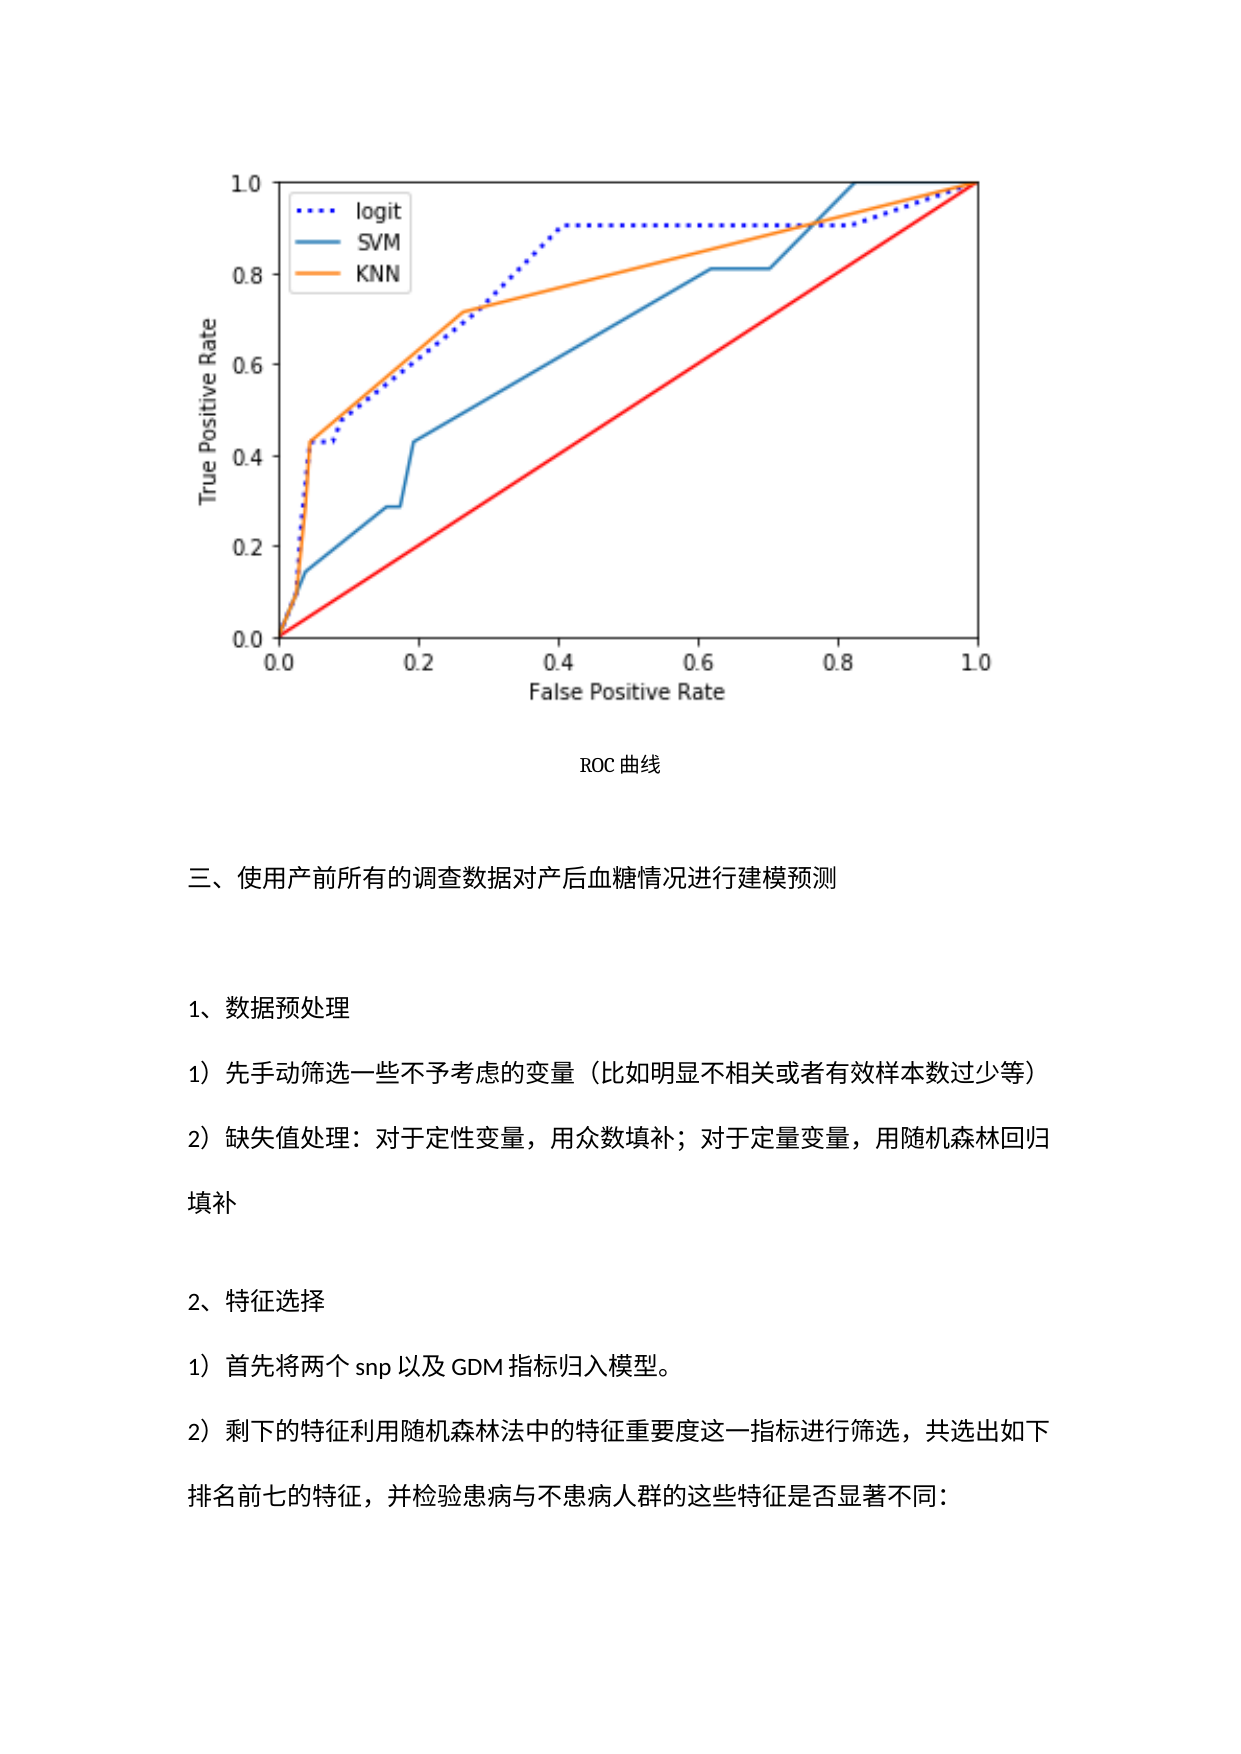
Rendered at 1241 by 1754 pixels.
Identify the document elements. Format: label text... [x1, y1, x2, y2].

text 2、特征选择 [187, 1267, 1053, 1332]
text 2）缺失值处理：对于定性变量，用众数填补；对于定量变量，用随机森林回归填补 [187, 1104, 1053, 1234]
text 2）剩下的特征利用随机森林法中的特征重要度这一指标进行筛选，共选出如下排名前七的特征，并检验患病与不患病人群的这些特征是否显著不同： [187, 1397, 1053, 1527]
text 1）首先将两个snp以及GDM指标归入模型。 [187, 1332, 1053, 1397]
picture [187, 162, 1009, 717]
text 1、数据预处理 [187, 974, 1053, 1039]
text ROC 曲线 [187, 747, 1053, 779]
text 1）先手动筛选一些不予考虑的变量（比如明显不相关或者有效样本数过少等） [187, 1039, 1053, 1104]
text 三、使用产前所有的调查数据对产后血糖情况进行建模预测 [187, 844, 1053, 909]
